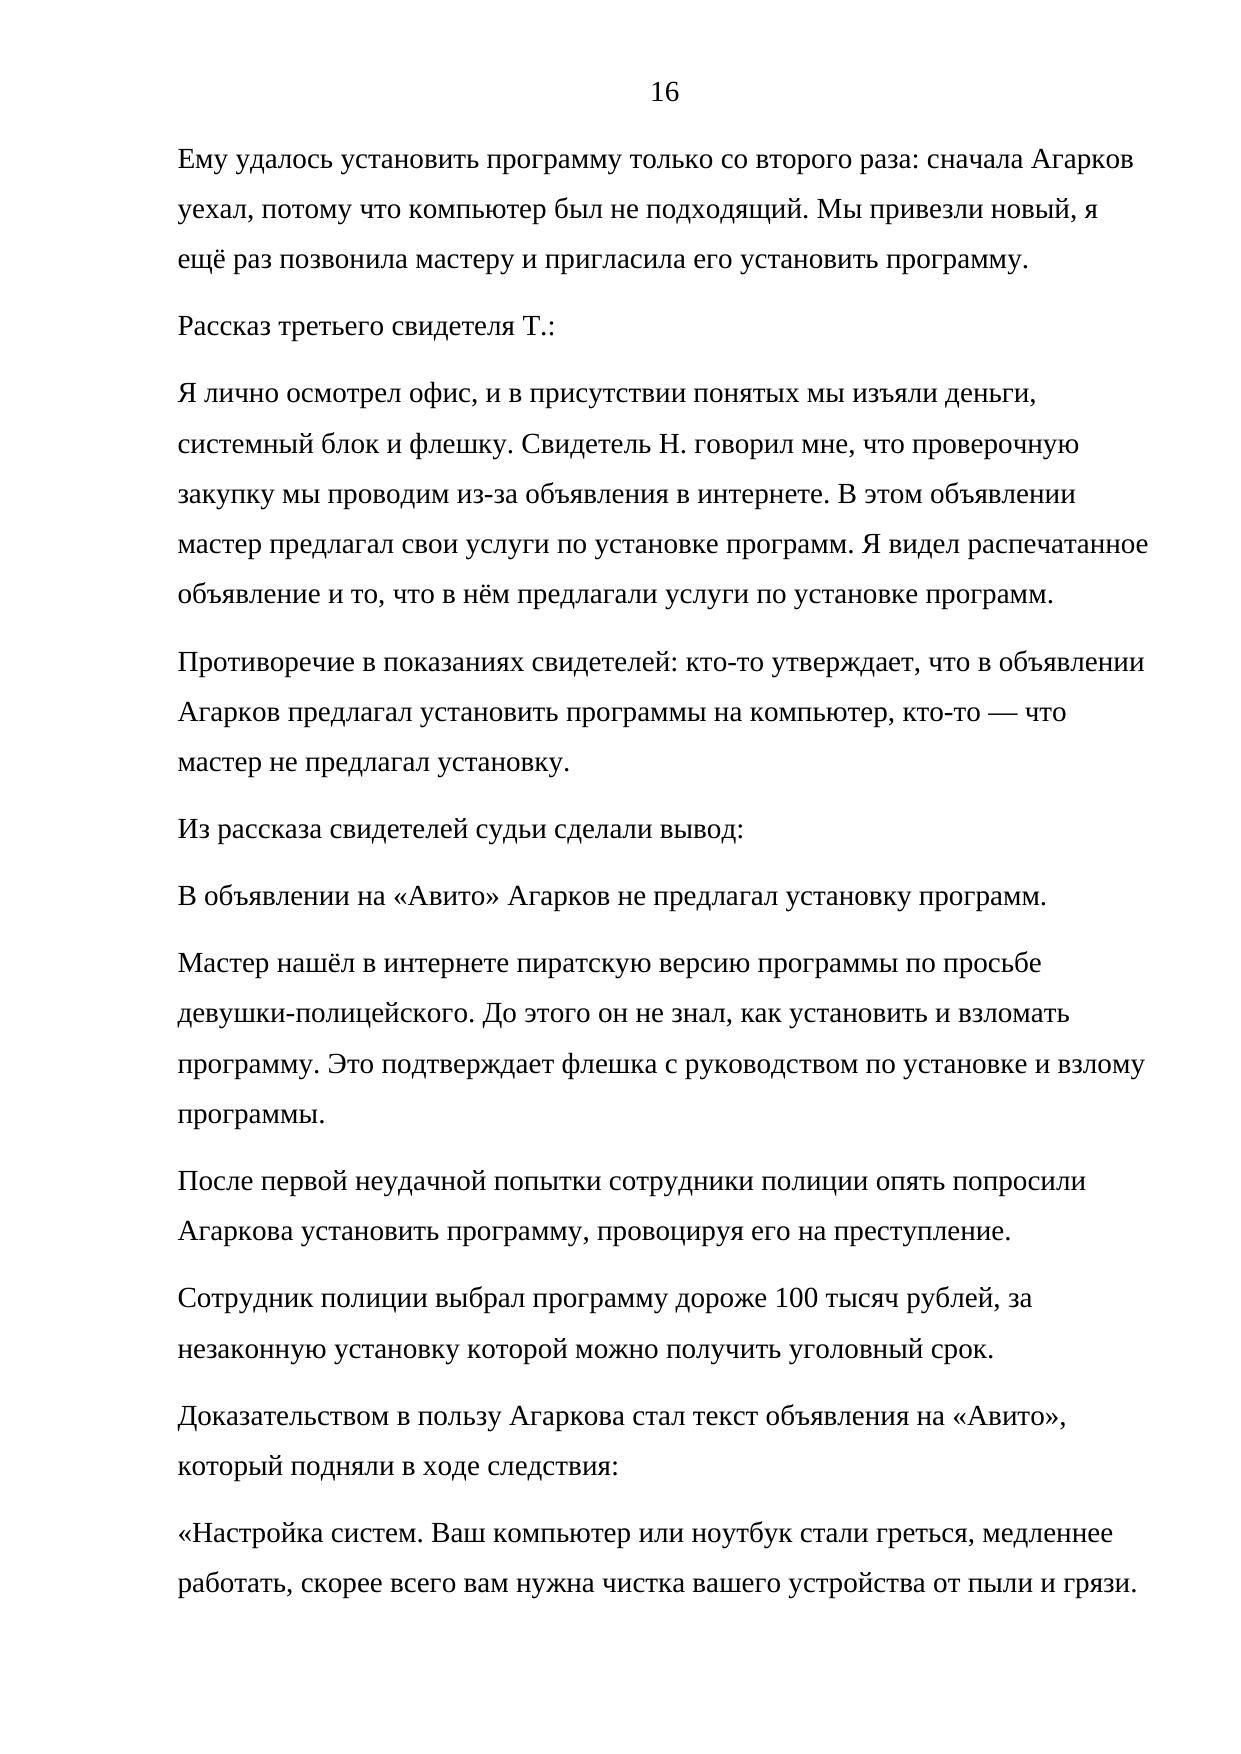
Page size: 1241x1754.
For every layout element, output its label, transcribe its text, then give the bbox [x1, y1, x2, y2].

text Доказательством в пользу Агаркова стал текст объявления на «Авито», который подняли в ходе следствия: [177, 1398, 1152, 1482]
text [177, 1515, 1152, 1599]
text В объявлении на «Авито» Агарков не предлагал установку программ. [177, 878, 1152, 912]
text Мастер нашёл в интернете пиратскую версию программы по просьбе девушки-полицейского. До этого он не знал, как установить и взломать программу. Это подтверждает флешка с руководством по установке и взлому программы. [177, 945, 1152, 1130]
text Противоречие в показаниях свидетелей: кто-то утверждает, что в объявлении Агарков предлагал установить программы на компьютер, кто-то — что мастер не предлагал установку. [177, 644, 1152, 778]
text Сотрудник полиции выбрал программу дороже 100 тысяч рублей, за незаконную установку которой можно получить уголовный срок. [177, 1280, 1152, 1364]
text Я лично осмотрел офис, и в присутствии понятых мы изъяли деньги, системный блок и флешку. Свидетель Н. говорил мне, что проверочную закупку мы проводим из-за объявления в интернете. В этом объявлении мастер предлагал свои услуги по установке программ. Я видел распечатанное объявление и то, что в нём предлагали услуги по установке программ. [177, 375, 1152, 610]
text Из рассказа свидетелей судьи сделали вывод: [177, 811, 1152, 845]
text После первой неудачной попытки сотрудники полиции опять попросили Агаркова установить программу, провоцируя его на преступление. [177, 1163, 1152, 1247]
text Рассказ третьего свидетеля Т.: [177, 308, 1152, 342]
text Ему удалось установить программу только со второго раза: сначала Агарков уехал, потому что компьютер был не подходящий. Мы привезли новый, я ещё раз позвонила мастеру и пригласила его установить программу. [177, 141, 1152, 275]
